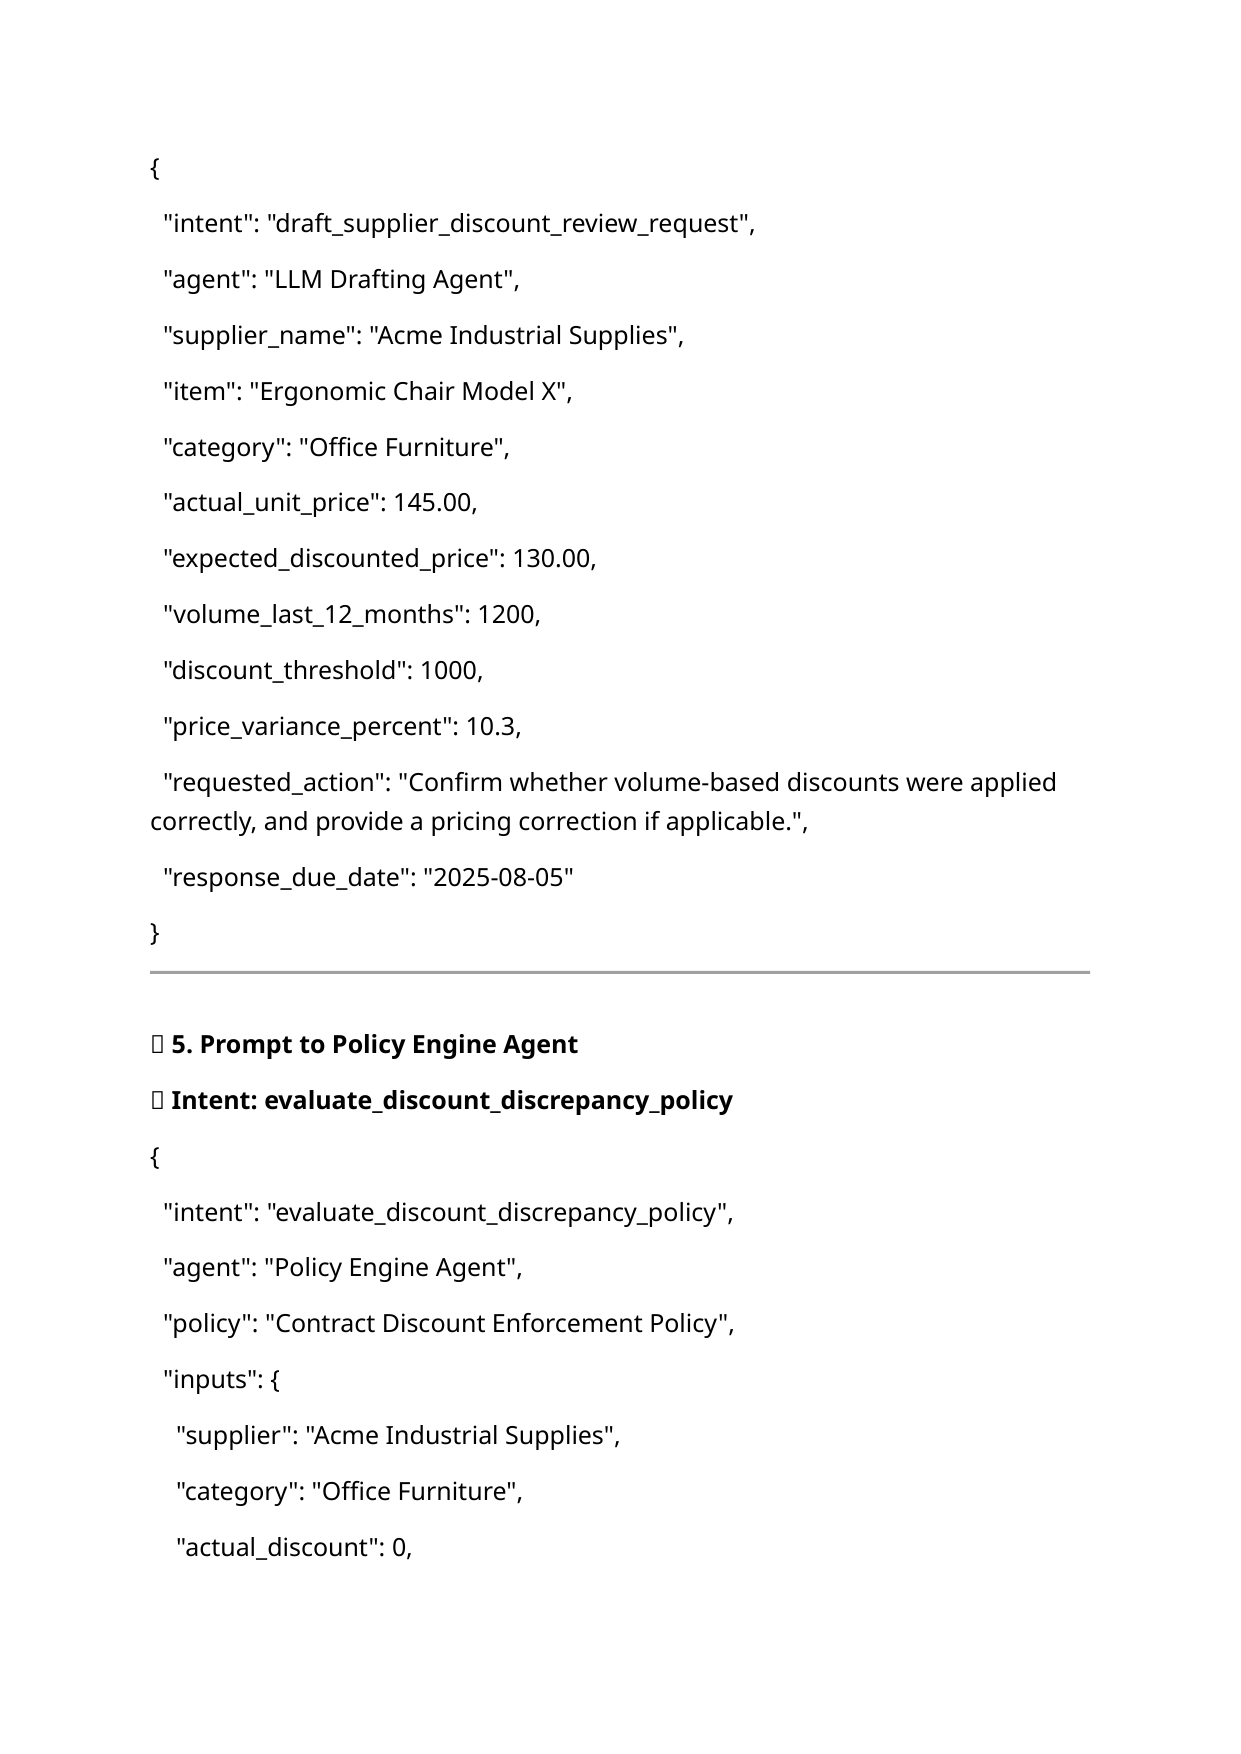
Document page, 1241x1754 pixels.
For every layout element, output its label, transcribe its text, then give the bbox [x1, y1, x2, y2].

text "inputs": { [150, 1362, 1090, 1396]
text "policy": "Contract Discount Enforcement Policy", [150, 1306, 1090, 1340]
text "intent": "draft_supplier_discount_review_request", [150, 206, 1090, 240]
text "supplier": "Acme Industrial Supplies", [150, 1417, 1090, 1452]
text { [150, 150, 1090, 184]
text "expected_discounted_price": 130.00, [150, 541, 1090, 575]
text "item": "Ergonomic Chair Model X", [150, 373, 1090, 407]
text "volume_last_12_months": 1200, [150, 597, 1090, 631]
text "category": "Office Furniture", [150, 429, 1090, 463]
text { [150, 1138, 1090, 1172]
text "actual_discount": 0, [150, 1529, 1090, 1563]
text "supplier_name": "Acme Industrial Supplies", [150, 317, 1090, 352]
text "discount_threshold": 1000, [150, 652, 1090, 687]
text 🔁 5. Prompt to Policy Engine Agent [150, 1027, 1090, 1061]
text "agent": "Policy Engine Agent", [150, 1250, 1090, 1284]
text "actual_unit_price": 145.00, [150, 485, 1090, 519]
text "response_due_date": "2025-08-05" [150, 859, 1090, 893]
text } [150, 915, 1090, 949]
text "price_variance_percent": 10.3, [150, 708, 1090, 742]
text "requested_action": "Confirm whether volume-based discounts were applied correctly, and provide a pricing correction if applicable.", [150, 764, 1090, 837]
text 🎯 Intent: evaluate_discount_discrepancy_policy [150, 1082, 1090, 1117]
text "agent": "LLM Drafting Agent", [150, 262, 1090, 296]
text "category": "Office Furniture", [150, 1473, 1090, 1507]
text "intent": "evaluate_discount_discrepancy_policy", [150, 1194, 1090, 1228]
